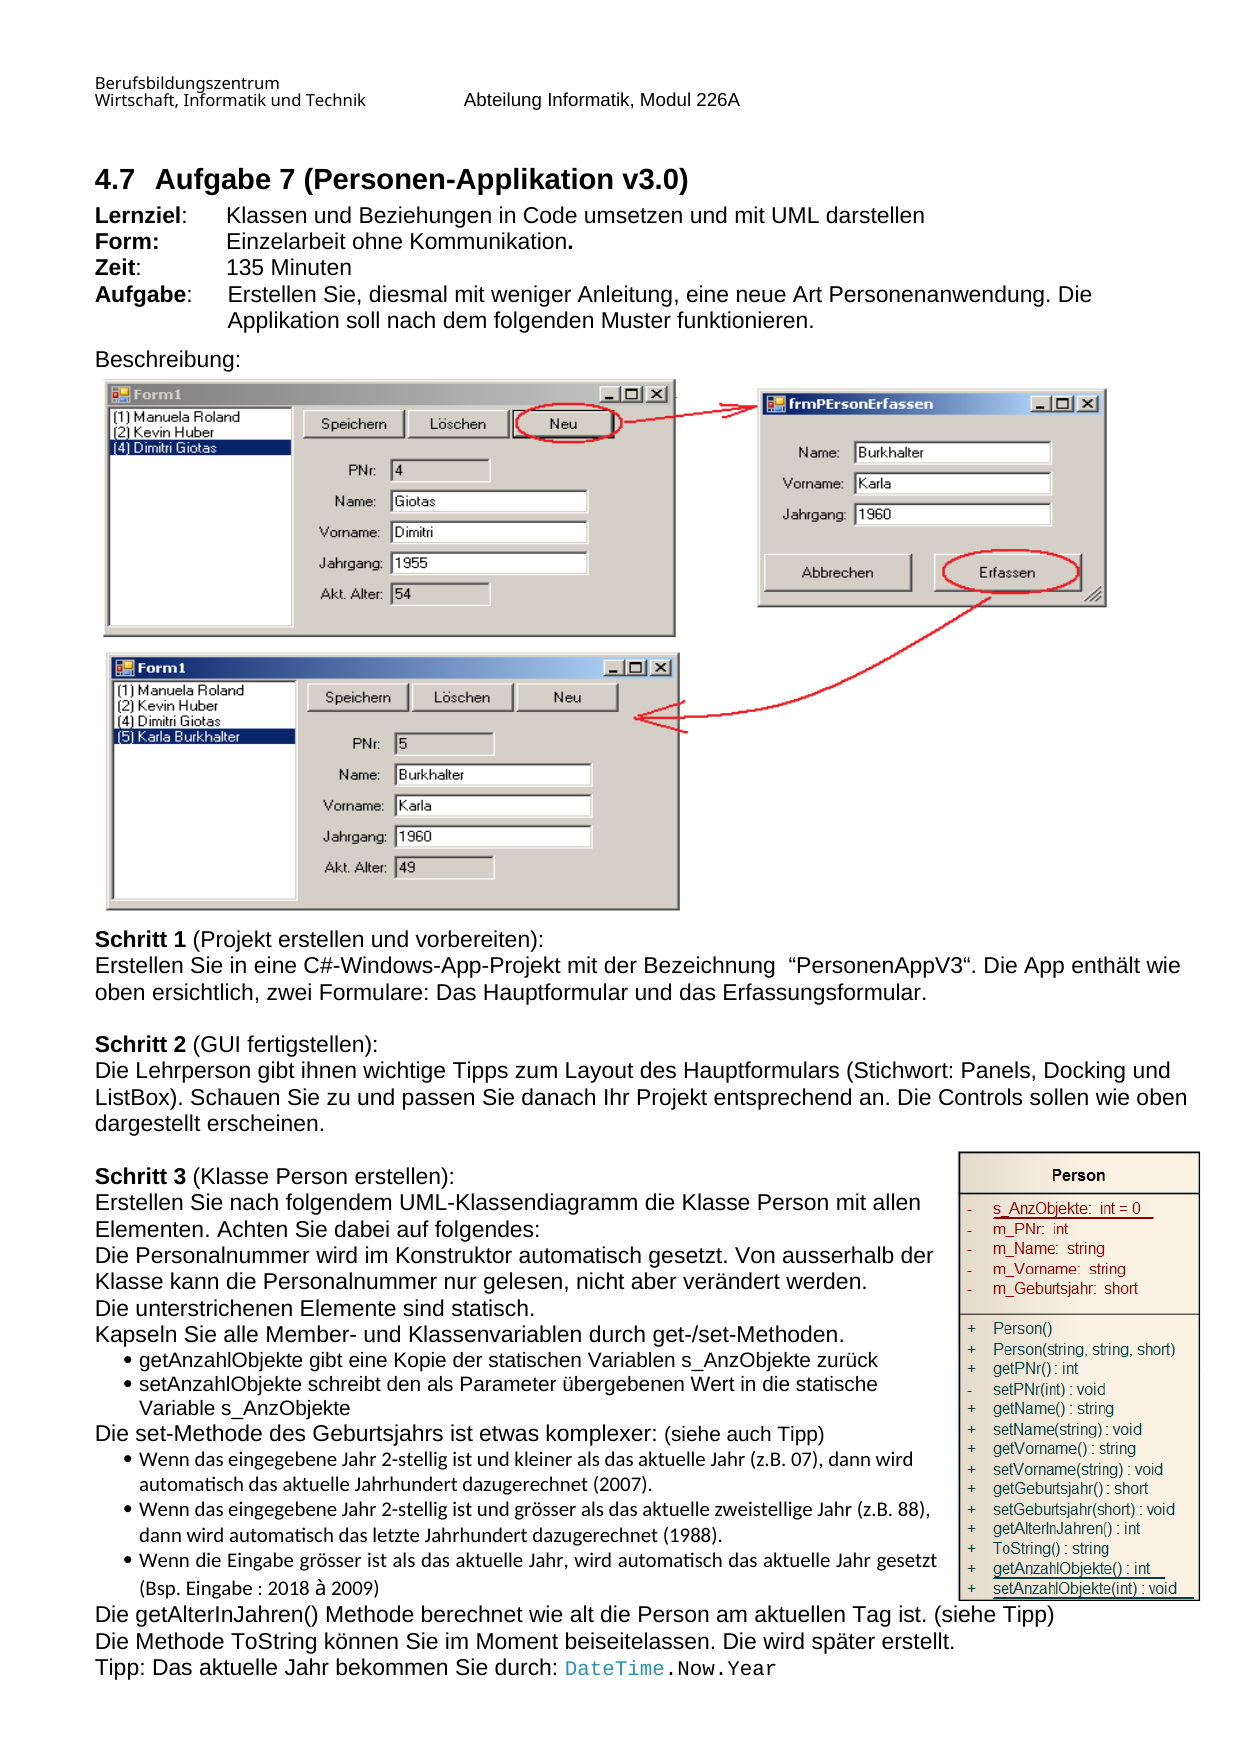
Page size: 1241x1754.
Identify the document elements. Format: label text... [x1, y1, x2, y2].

text Aufgabe: Erstellen Sie, diesmal mit weniger Anleitung, eine neue Art Personenanwendung. Die Applikation soll nach dem folgenden Muster funktionieren. [94, 281, 1193, 333]
text Die Personalnummer wird im Konstruktor automatisch gesetzt. Von ausserhalb der Klasse kann die Personalnummer nur gelesen, nicht aber verändert werden. [94, 1242, 956, 1295]
text Lernziel: Klassen und Beziehungen in Code umsetzen und mit UML darstellen [94, 202, 1193, 228]
text Die set-Methode des Geburtsjahrs ist etwas komplexer: (siehe auch Tipp) [94, 1419, 956, 1446]
list Wenn die Eingabe grösser ist als das aktuelle Jahr, wird automatisch das aktuelle Jahr gesetzt (Bsp. Eingabe : 2018 à 2009) [124, 1547, 1193, 1601]
text Erstellen Sie in eine C#-Windows-App-Projekt mit der Bezeichnung “PersonenAppV3“. Die App enthält wie oben ersichtlich, zwei Formulare: Das Hauptformular und das Erfassungsformular. [94, 952, 1193, 1005]
text Erstellen Sie nach folgendem UML-Klassendiagramm die Klasse Person mit allen Elementen. Achten Sie dabei auf folgendes: [94, 1189, 956, 1242]
text Beschreibung: [94, 346, 1193, 372]
list Wenn das eingegebene Jahr 2-stellig ist und grösser als das aktuelle zweistellige Jahr (z.B. 88), dann wird automatisch das letzte Jahrhundert dazugerechnet (1988). [124, 1497, 956, 1547]
text Die Lehrperson gibt ihnen wichtige Tipps zum Layout des Hauptformulars (Stichwort: Panels, Docking und ListBox). Schauen Sie zu und passen Sie danach Ihr Projekt entsprechend an. Die Controls sollen wie oben dargestellt erscheinen. [94, 1057, 1193, 1137]
text Schritt 3 (Klasse Person erstellen): [94, 1163, 956, 1189]
list setAnzahlObjekte schreibt den als Parameter übergebenen Wert in die statische Variable s_AnzObjekte [124, 1371, 956, 1419]
text Die Methode ToString können Sie im Moment beiseitelassen. Die wird später erstellt. [94, 1628, 1193, 1654]
list getAnzahlObjekte gibt eine Kopie der statischen Variablen s_AnzObjekte zurück [124, 1347, 956, 1371]
text Schritt 1 (Projekt erstellen und vorbereiten): [94, 926, 1193, 952]
picture [956, 1151, 1200, 1599]
list Wenn das eingegebene Jahr 2-stellig ist und kleiner als das aktuelle Jahr (z.B. 07), dann wird automatisch das aktuelle Jahrhundert dazugerechnet (2007). [124, 1446, 956, 1497]
picture [94, 372, 1130, 926]
text Die unterstrichenen Elemente sind statisch. [94, 1295, 956, 1321]
text Schritt 2 (GUI fertigstellen): [94, 1031, 1193, 1057]
text Tipp: Das aktuelle Jahr bekommen Sie durch: DateTime.Now.Year [94, 1654, 1193, 1682]
text Zeit: 135 Minuten [94, 254, 1193, 281]
subtitle Aufgabe 7 (Personen-Applikation v3.0) [94, 162, 1193, 195]
text Kapseln Sie alle Member- und Klassenvariablen durch get-/set-Methoden. [94, 1321, 956, 1347]
text Die getAlterInJahren() Methode berechnet wie alt die Person am aktuellen Tag ist. (siehe Tipp) [94, 1601, 1193, 1628]
text Form: Einzelarbeit ohne Kommunikation. [94, 228, 1193, 254]
